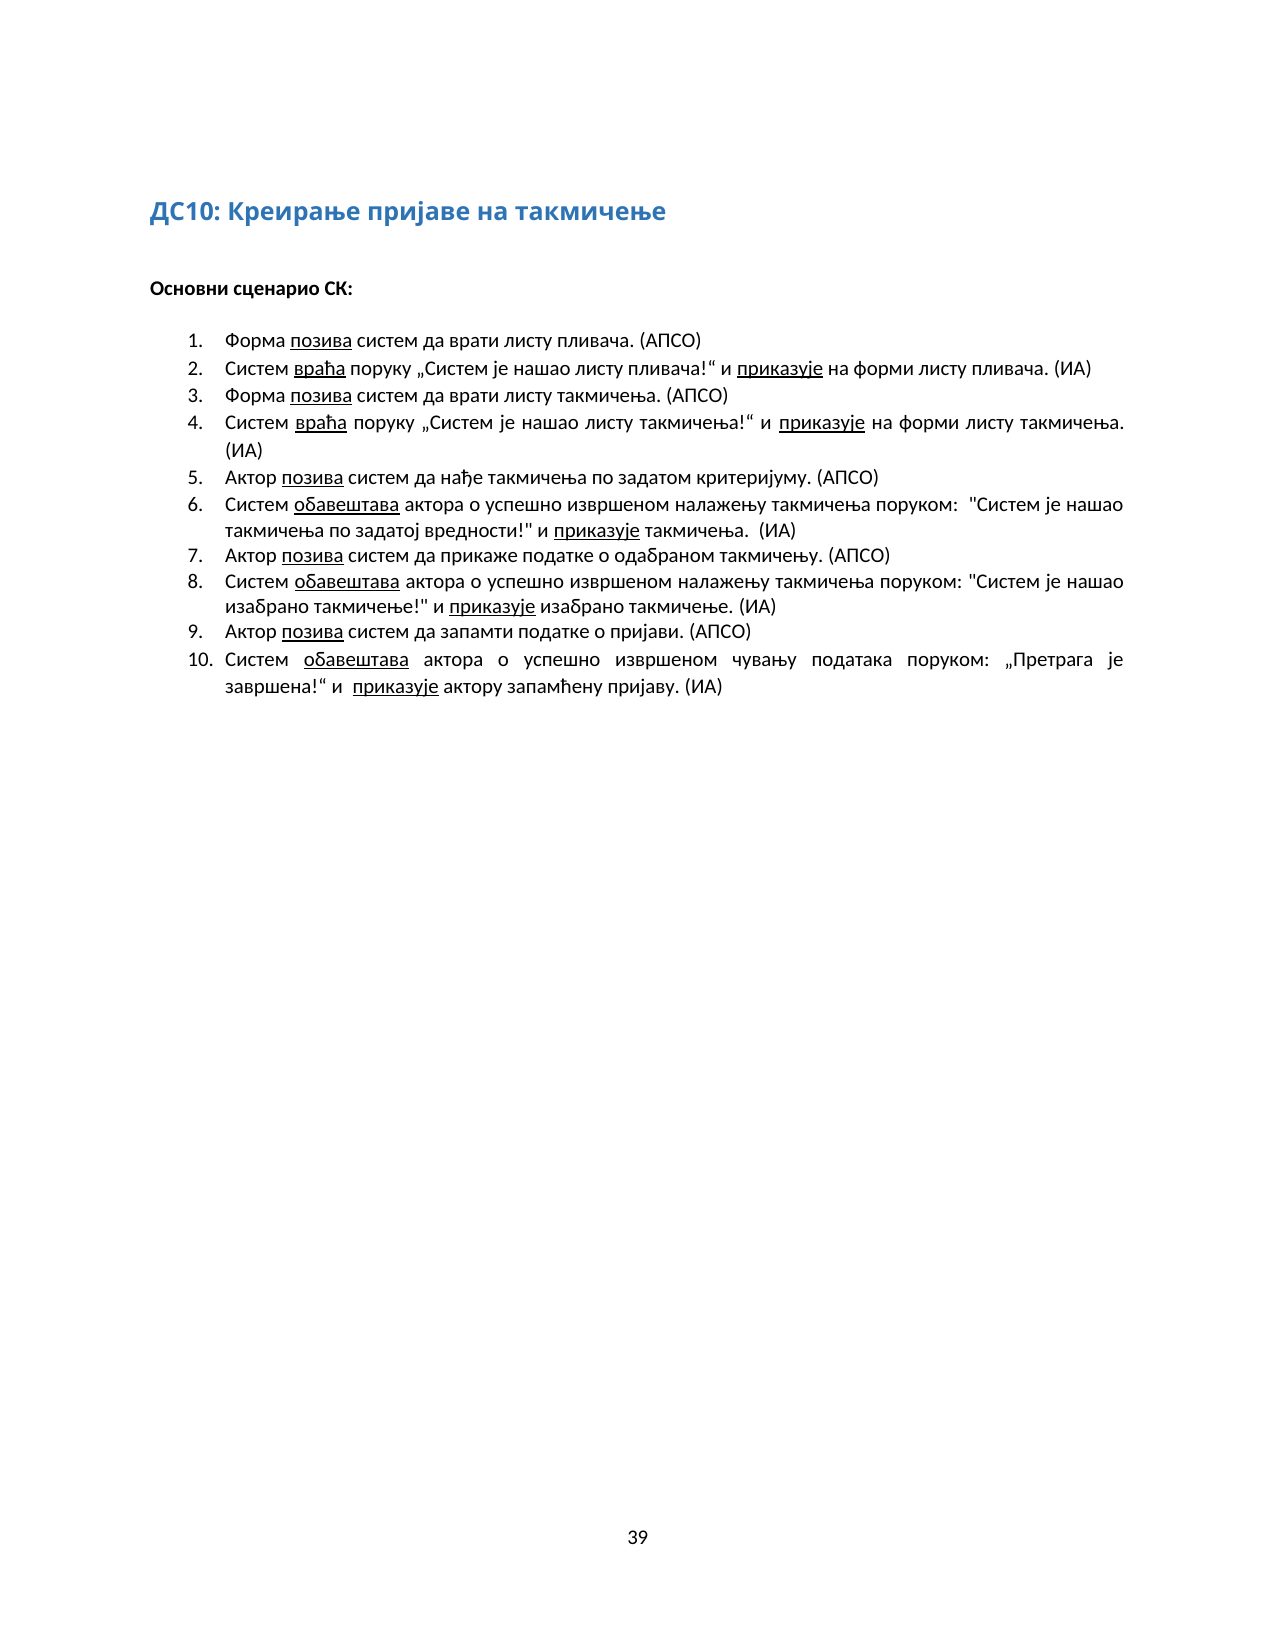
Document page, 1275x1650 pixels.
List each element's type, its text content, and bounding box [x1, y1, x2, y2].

list Систем обавештава актора о успешно извршеном чувању података поруком: „Претрага је завршена!“ и приказује актору запамћену пријаву. (ИА) [187, 646, 1125, 699]
list Систем враћа поруку „Систем је нашао листу такмичења!“ и приказује на форми листу такмичења. (ИА) [187, 409, 1125, 462]
list Систем враћа поруку „Систем је нашао листу пливача!“ и приказује на форми листу пливача. (ИА) [187, 355, 1125, 380]
list Актор позива систем да прикаже податке о одабраном такмичењу. (АПСО) [187, 542, 1125, 568]
subtitle ДС10: Креирање пријаве на такмичење [150, 194, 1125, 228]
list Актор позива систем да нађе такмичења по задатом критеријуму. (АПСО) [187, 464, 1125, 490]
list Систем обавештава актора о успешно извршеном налажењу такмичења поруком: "Систем је нашао такмичења по задатој вредности!" и приказује такмичења. (ИА) [187, 492, 1125, 542]
list Форма позива систем да врати листу пливача. (АПСО) [187, 327, 1125, 353]
text Основни сценарио СК: [150, 275, 1125, 300]
list Форма позива систем да врати листу такмичења. (АПСО) [187, 382, 1125, 407]
list Систем обавештава актора о успешно извршеном налажењу такмичења поруком: "Систем је нашао изабрано такмичење!" и приказује изабрано такмичење. (ИА) [187, 568, 1125, 619]
list Актор позива систем да запамти податке о пријави. (АПСО) [187, 619, 1125, 644]
